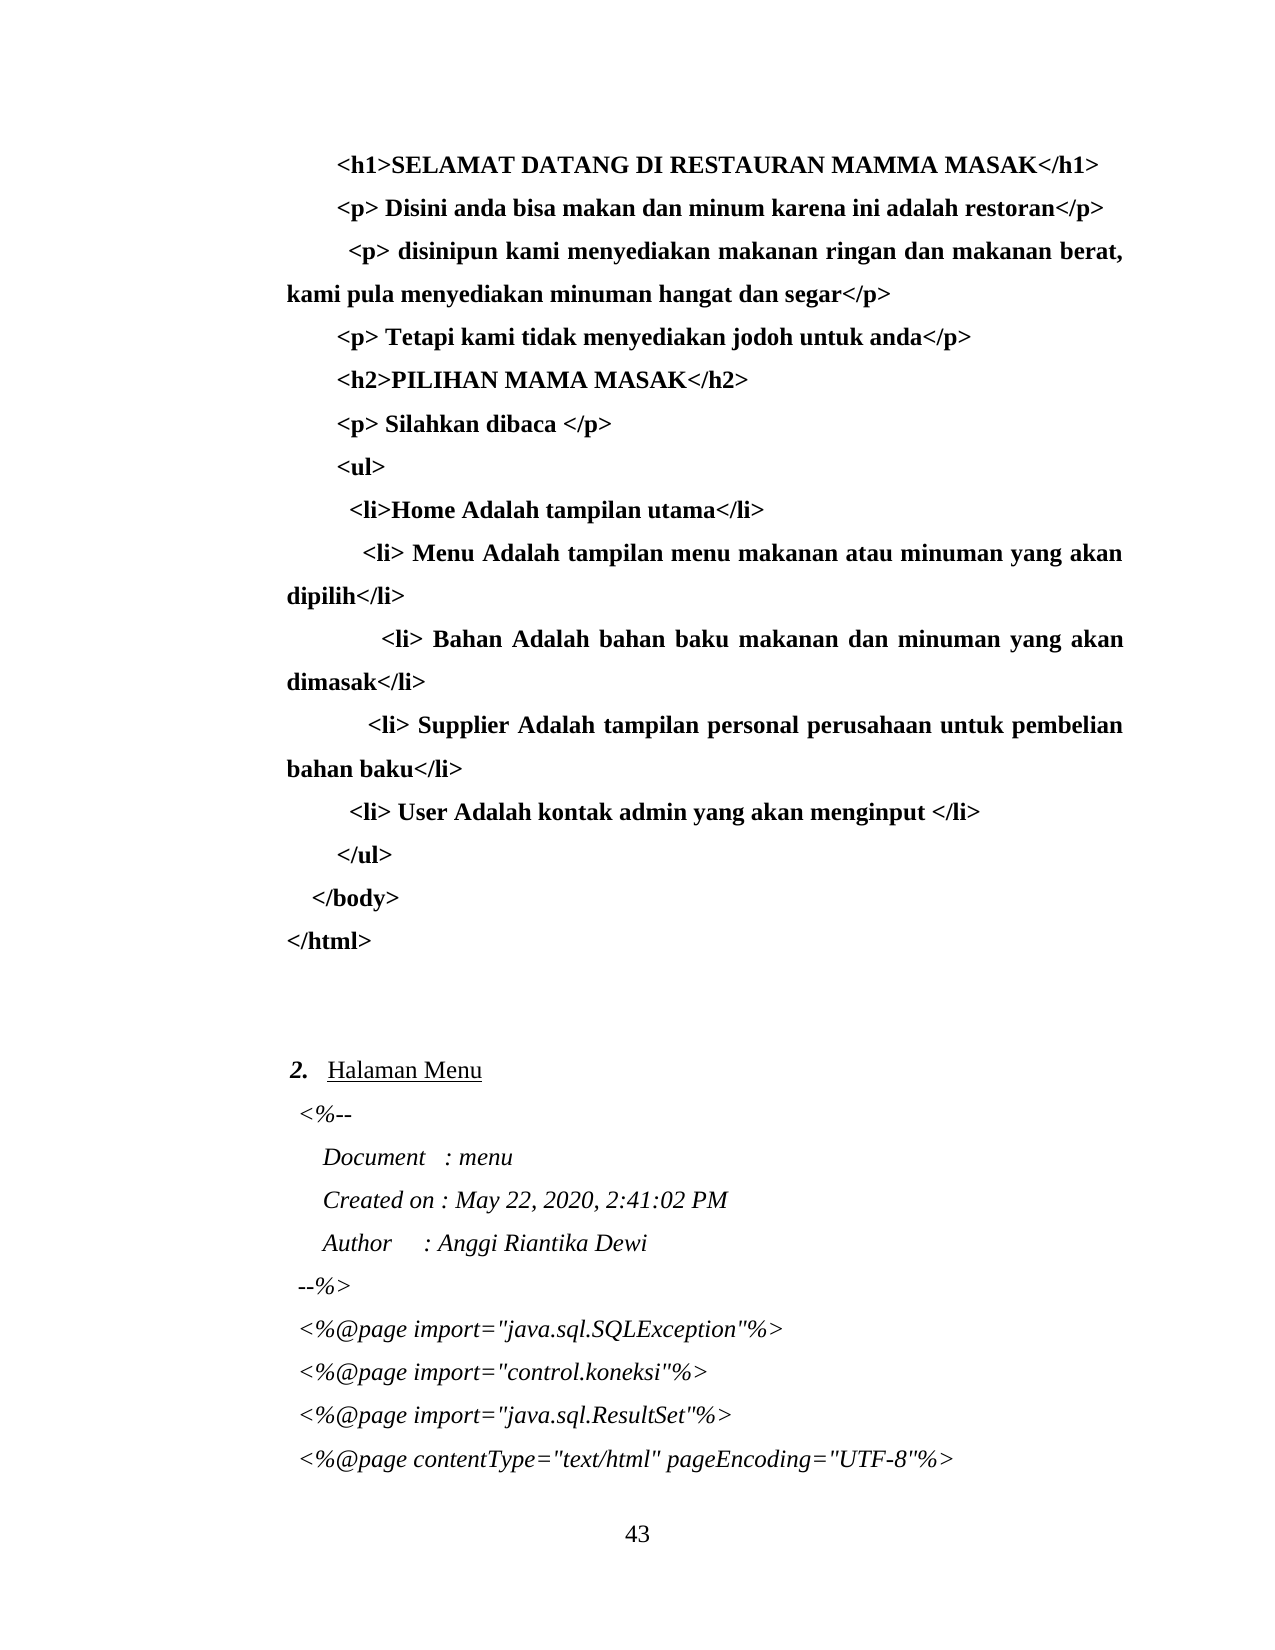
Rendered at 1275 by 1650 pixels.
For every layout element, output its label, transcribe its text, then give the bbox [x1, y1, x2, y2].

list <p> Silahkan dibaca </p> [286, 409, 1125, 437]
list --%> [298, 1271, 1125, 1300]
list <p> Tetapi kami tidak menyediakan jodoh untuk anda</p> [286, 322, 1125, 351]
list <p> disinipun kami menyediakan makanan ringan dan makanan berat, kami pula menyediakan minuman hangat dan segar</p> [286, 236, 1125, 308]
list <%@page import="java.sql.ResultSet"%> [298, 1401, 1125, 1429]
list Created on : May 22, 2020, 2:41:02 PM [298, 1185, 1125, 1214]
list <p> Disini anda bisa makan dan minum karena ini adalah restoran</p> [286, 193, 1125, 222]
list <%@page import="control.koneksi"%> [298, 1357, 1125, 1386]
list <li> User Adalah kontak admin yang akan menginput </li> [286, 797, 1125, 826]
list </ul> [286, 840, 1125, 869]
list <%@page contentType="text/html" pageEncoding="UTF-8"%> [298, 1444, 1125, 1472]
list Halaman Menu [290, 1056, 1125, 1084]
list <%@page import="java.sql.SQLException"%> [298, 1314, 1125, 1343]
list <li> Bahan Adalah bahan baku makanan dan minuman yang akan dimasak</li> [286, 624, 1125, 696]
list Document : menu [298, 1142, 1125, 1171]
list </body> [286, 883, 1125, 912]
list <li>Home Adalah tampilan utama</li> [286, 495, 1125, 524]
list <ul> [286, 452, 1125, 481]
list <li> Supplier Adalah tampilan personal perusahaan untuk pembelian bahan baku</li> [286, 711, 1125, 782]
list <h2>PILIHAN MAMA MASAK</h2> [286, 366, 1125, 394]
list Author : Anggi Riantika Dewi [298, 1228, 1125, 1257]
list <h1>SELAMAT DATANG DI RESTAURAN MAMMA MASAK</h1> [286, 150, 1125, 179]
list <%-- [298, 1099, 1125, 1127]
list <li> Menu Adalah tampilan menu makanan atau minuman yang akan dipilih</li> [286, 538, 1125, 610]
list </html> [286, 926, 1125, 955]
